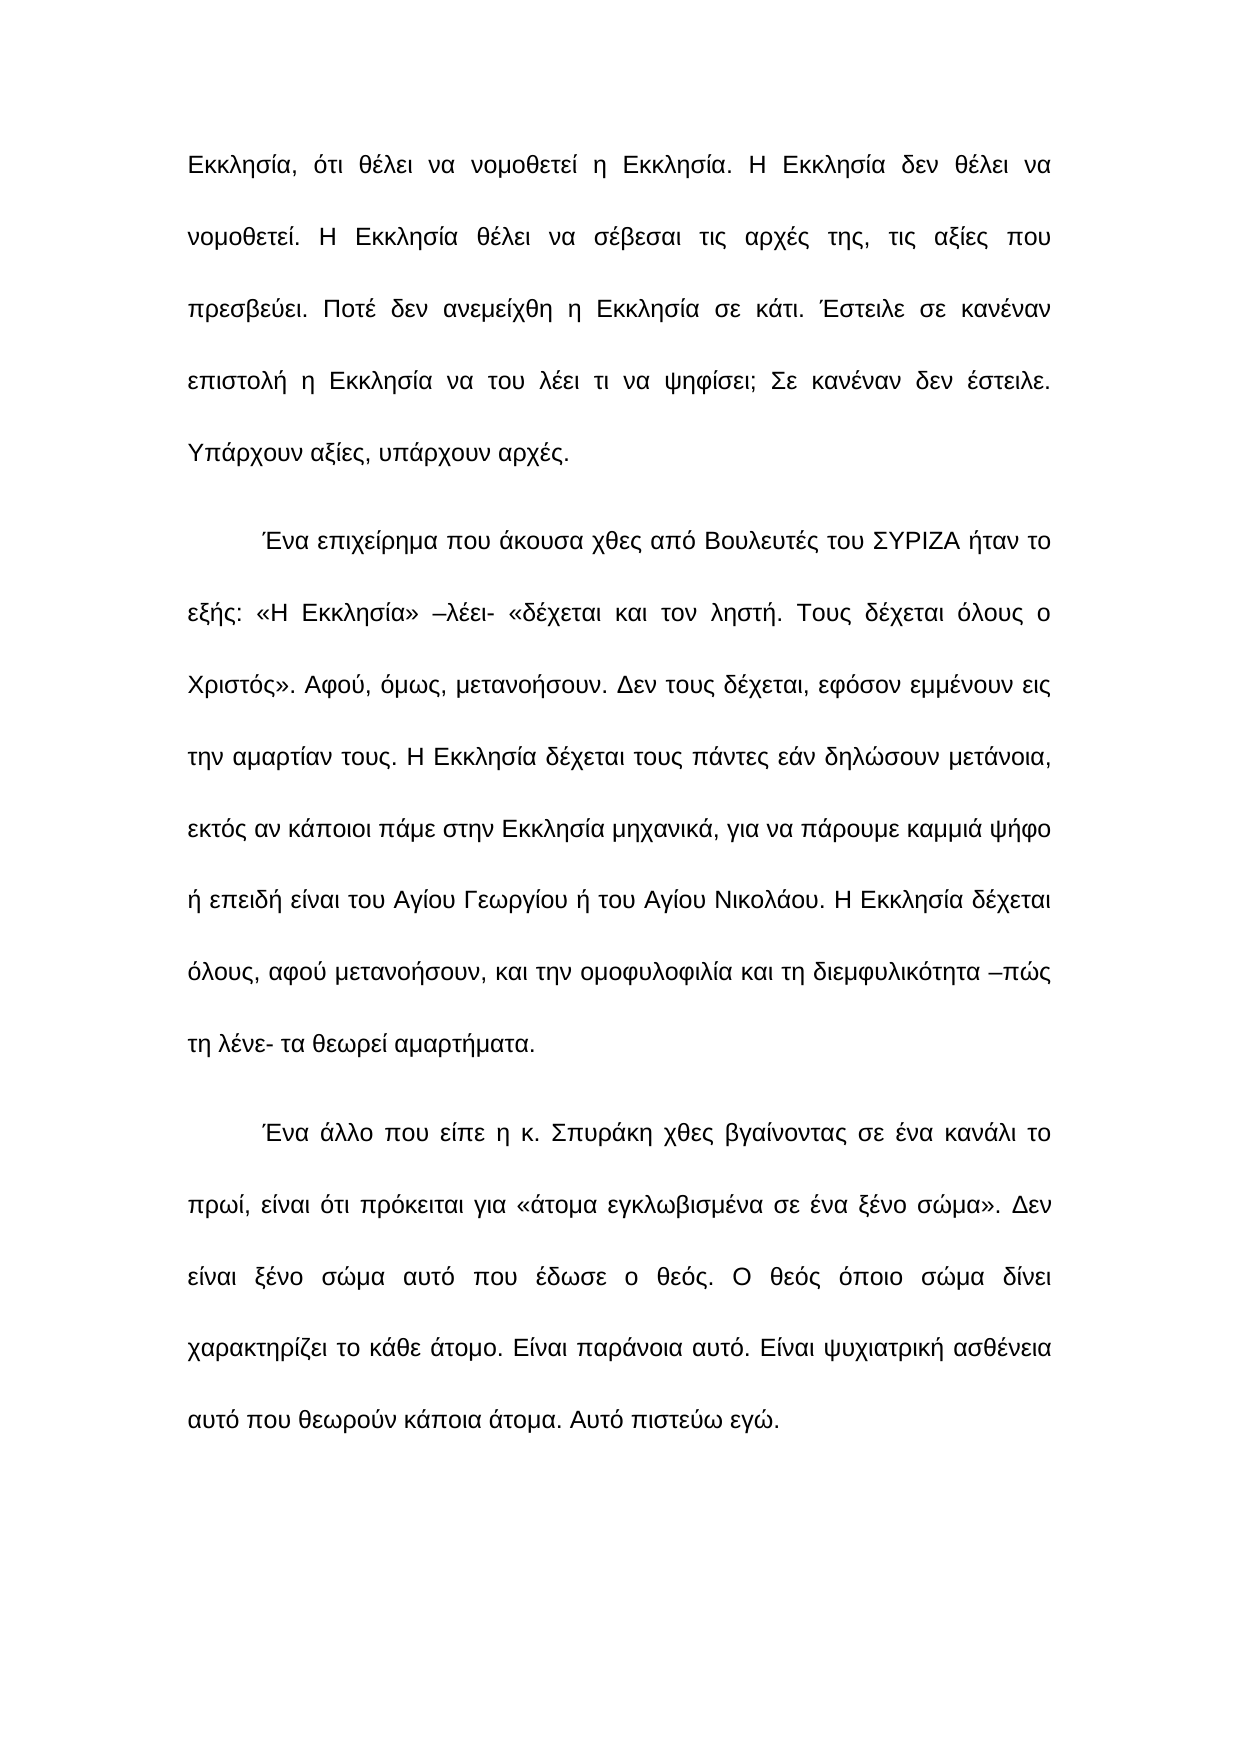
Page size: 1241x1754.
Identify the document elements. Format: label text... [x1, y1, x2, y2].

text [187, 150, 1053, 466]
text Ένα επιχείρημα που άκουσα χθες από Βουλευτές του ΣΥΡΙΖΑ ήταν το εξής: «Η Εκκλησία» –λέει- «δέχεται και τον ληστή. Τους δέχεται όλους ο Χριστός». Αφού, όμως, μετανοήσουν. Δεν τους δέχεται, εφόσον εμμένουν εις την αμαρτίαν τους. Η Εκκλησία δέχεται τους πάντες εάν δηλώσουν μετάνοια, εκτός αν κάποιοι πάμε στην Εκκλησία μηχανικά, για να πάρουμε καμμιά ψήφο ή επειδή είναι του Αγίου Γεωργίου ή του Αγίου Νικολάου. Η Εκκλησία δέχεται όλους, αφού μετανοήσουν, και την ομοφυλοφιλία και τη διεμφυλικότητα –πώς τη λένε- τα θεωρεί αμαρτήματα. [187, 526, 1053, 1058]
text Ένα άλλο που είπε η κ. Σπυράκη χθες βγαίνοντας σε ένα κανάλι το πρωί, είναι ότι πρόκειται για «άτομα εγκλωβισμένα σε ένα ξένο σώμα». Δεν είναι ξένο σώμα αυτό που έδωσε ο θεός. Ο θεός όποιο σώμα δίνει χαρακτηρίζει το κάθε άτομο. Είναι παράνοια αυτό. Είναι ψυχιατρική ασθένεια αυτό που θεωρούν κάποια άτομα. Αυτό πιστεύω εγώ. [187, 1118, 1053, 1434]
